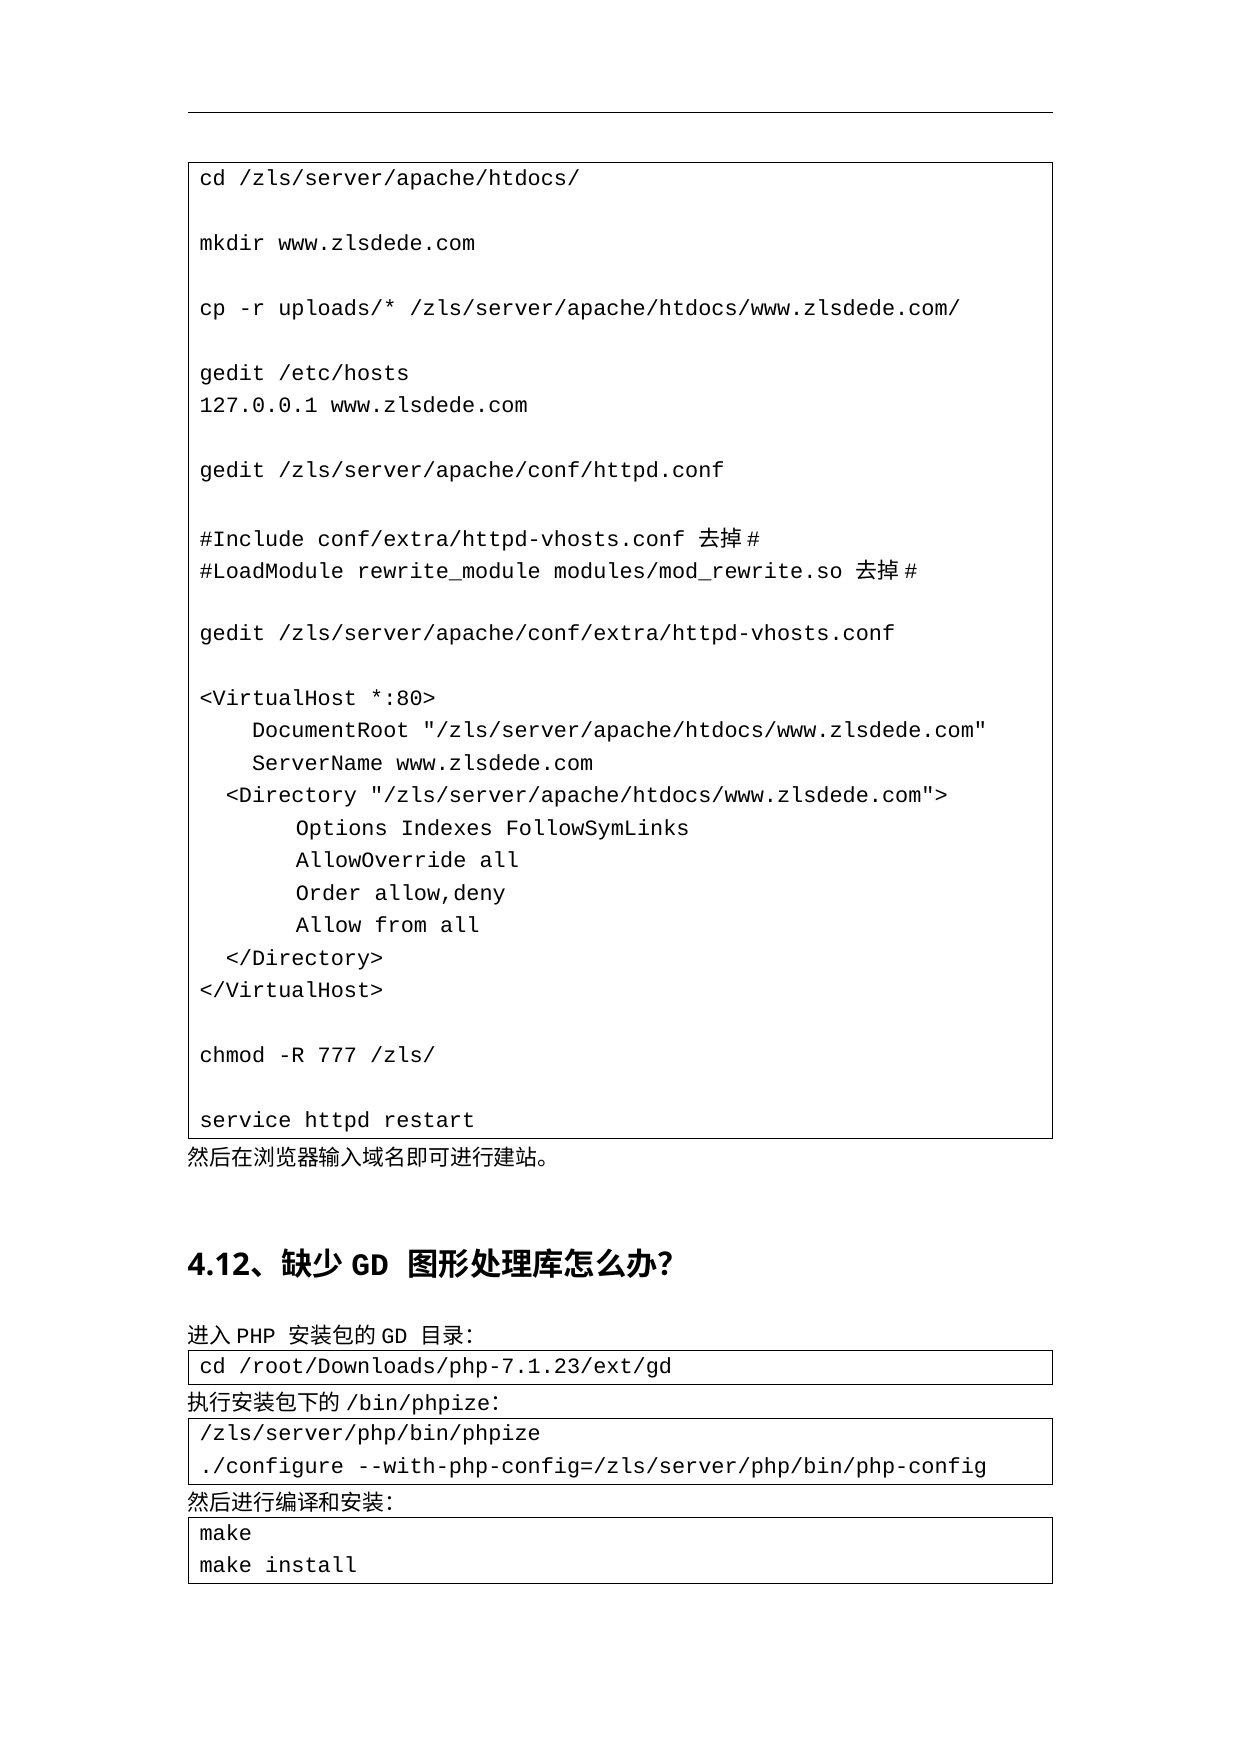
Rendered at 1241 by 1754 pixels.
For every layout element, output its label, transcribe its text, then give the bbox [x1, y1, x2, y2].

text 然后进行编译和安装： [187, 1485, 1053, 1517]
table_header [189, 1518, 1052, 1583]
table_header /zls/server/php/bin/phpize ./configure --with-php-config=/zls/server/php/bin/php-config [189, 1419, 1052, 1483]
table_header cd /root/Downloads/php-7.1.23/ext/gd [189, 1351, 1052, 1384]
text 然后在浏览器输入域名即可进行建站。 [187, 1139, 1053, 1172]
text 进入 PHP 安装包的 GD 目录： [187, 1318, 1053, 1350]
text 执行安装包下的 /bin/phpize： [187, 1385, 1053, 1417]
subtitle 缺少 GD 图形处理库怎么办？ [187, 1229, 1053, 1294]
table_header cd /zls/server/apache/htdocs/ mkdir www.zlsdede.com cp -r uploads/* /zls/server/apache/htdocs/www.zlsdede.com/ gedit /etc/hosts 127.0.0.1 www.zlsdede.com gedit /zls/server/apache/conf/httpd.conf #Include conf/extra/httpd-vhosts.conf 去掉 # #LoadModule rewrite_module modules/mod_rewrite.so 去掉 # gedit /zls/server/apache/conf/extra/httpd-vhosts.conf <VirtualHost *:80> DocumentRoot "/zls/server/apache/htdocs/www.zlsdede.com" ServerName www.zlsdede.com <Directory "/zls/server/apache/htdocs/www.zlsdede.com"> Options Indexes FollowSymLinks AllowOverride all Order allow,deny Allow from all </Directory> </VirtualHost> chmod -R 777 /zls/ service httpd restart [189, 163, 1052, 1138]
